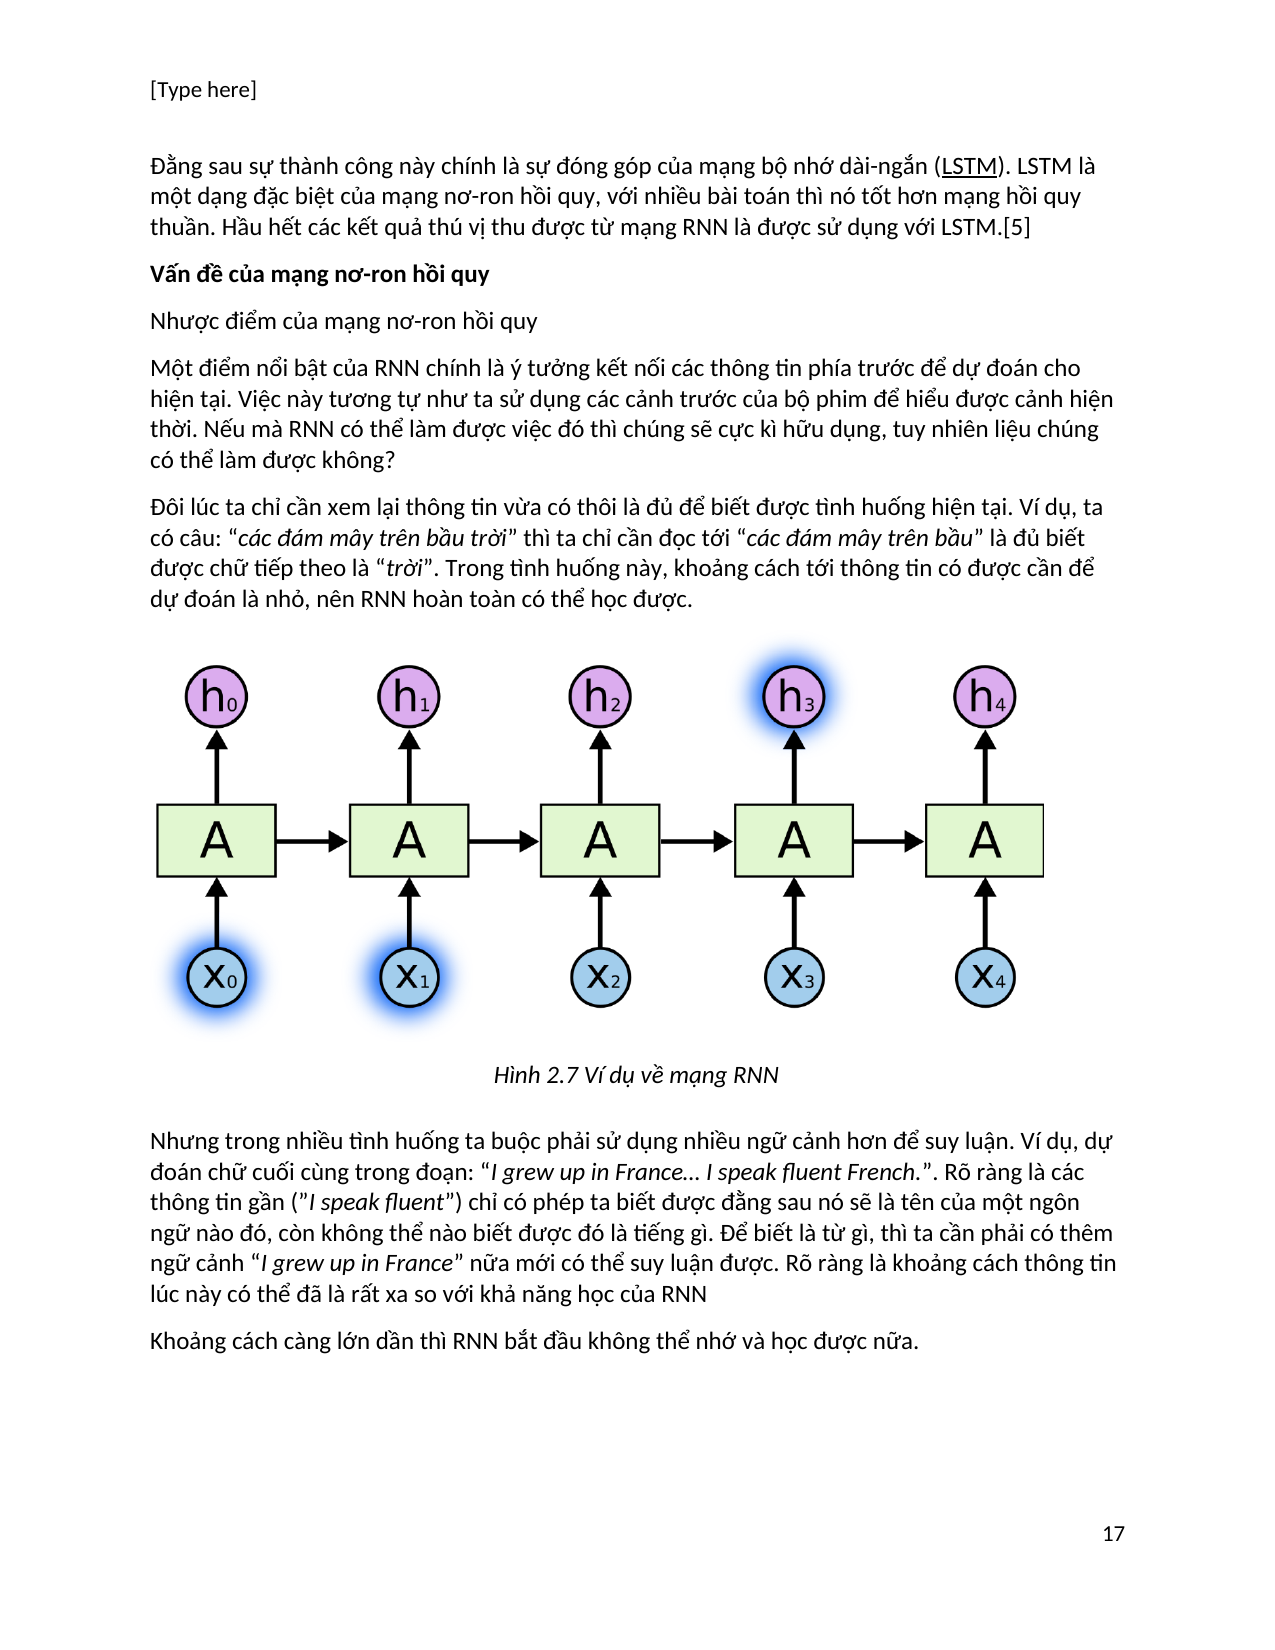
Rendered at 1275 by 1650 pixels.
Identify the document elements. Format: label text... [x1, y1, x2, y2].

text Một điểm nổi bật của RNN chính là ý tưởng kết nối các thông tin phía trước để dự đoán cho hiện tại. Việc này tương tự như ta sử dụng các cảnh trước của bộ phim để hiểu được cảnh hiện thời. Nếu mà RNN có thể làm được việc đó thì chúng sẽ cực kì hữu dụng, tuy nhiên liệu chúng có thể làm được không? [150, 353, 1125, 475]
text Hình 2.7 Ví dụ về mạng RNN [150, 1059, 1125, 1089]
picture [150, 630, 1044, 1042]
text Vấn đề của mạng nơ-ron hồi quy [150, 258, 1125, 289]
text Đôi lúc ta chỉ cần xem lại thông tin vừa có thôi là đủ để biết được tình huống hiện tại. Ví dụ, ta có câu: “các đám mây trên bầu trời” thì ta chỉ cần đọc tới “các đám mây trên bầu” là đủ biết được chữ tiếp theo là “trời”. Trong tình huống này, khoảng cách tới thông tin có được cần để dự đoán là nhỏ, nên RNN hoàn toàn có thể học được. [150, 491, 1125, 613]
text Nhược điểm của mạng nơ-ron hồi quy [150, 305, 1125, 336]
text Nhưng trong nhiều tình huống ta buộc phải sử dụng nhiều ngữ cảnh hơn để suy luận. Ví dụ, dự đoán chữ cuối cùng trong đoạn: “I grew up in France… I speak fluent French.”. Rõ ràng là các thông tin gần (”I speak fluent”) chỉ có phép ta biết được đằng sau nó sẽ là tên của một ngôn ngữ nào đó, còn không thể nào biết được đó là tiếng gì. Để biết là từ gì, thì ta cần phải có thêm ngữ cảnh “I grew up in France” nữa mới có thể suy luận được. Rõ ràng là khoảng cách thông tin lúc này có thể đã là rất xa so với khả năng học của RNN [150, 1125, 1125, 1308]
text Đằng sau sự thành công này chính là sự đóng góp của mạng bộ nhớ dài-ngắn (LSTM). LSTM là một dạng đặc biệt của mạng nơ-ron hồi quy, với nhiều bài toán thì nó tốt hơn mạng hồi quy thuần. Hầu hết các kết quả thú vị thu được từ mạng RNN là được sử dụng với LSTM.[5] [150, 150, 1125, 242]
text Khoảng cách càng lớn dần thì RNN bắt đầu không thể nhớ và học được nữa. [150, 1325, 1125, 1356]
